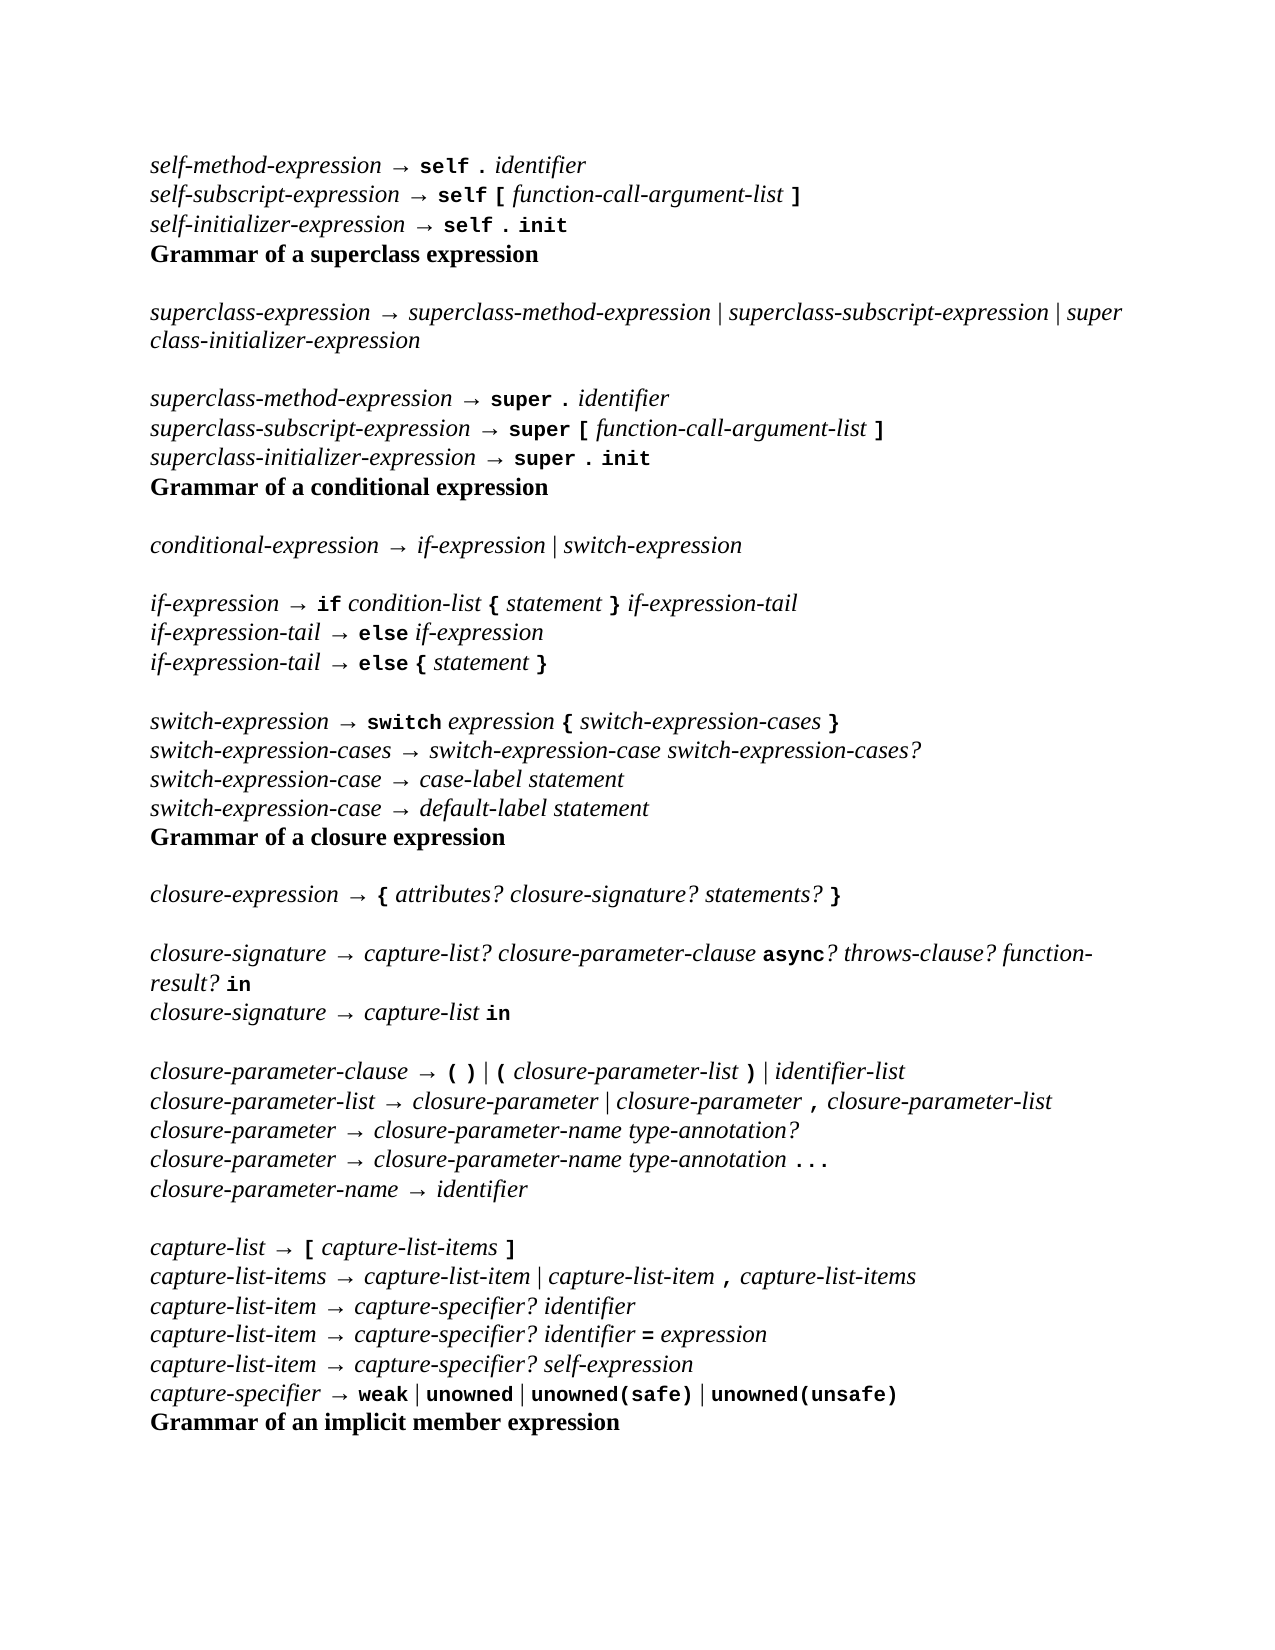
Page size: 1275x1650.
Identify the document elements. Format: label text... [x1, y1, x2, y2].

text closure-expression → { attributes? closure-signature? statements? } [150, 879, 1125, 909]
text closure-signature → capture-list? closure-parameter-clause async? throws-clause? function-result? in closure-signature → capture-list in [150, 938, 1125, 1027]
text conditional-expression → if-expression | switch-expression [150, 530, 1125, 559]
text if-expression → if condition-list { statement } if-expression-tail if-expression-tail → else if-expression if-expression-tail → else { statement } [150, 588, 1125, 677]
text Grammar of a conditional expression [150, 472, 1125, 501]
text superclass-expression → superclass-method-expression | superclass-subscript-expression | superclass-initializer-expression [150, 297, 1125, 354]
text superclass-method-expression → super . identifier superclass-subscript-expression → super [ function-call-argument-list ] superclass-initializer-expression → super . init [150, 383, 1125, 472]
text self-method-expression → self . identifier self-subscript-expression → self [ function-call-argument-list ] self-initializer-expression → self . init [150, 150, 1125, 239]
text capture-list → [ capture-list-items ] capture-list-items → capture-list-item | capture-list-item , capture-list-items capture-list-item → capture-specifier? identifier capture-list-item → capture-specifier? identifier = expression capture-list-item → capture-specifier? self-expression capture-specifier → weak | unowned | unowned(safe) | unowned(unsafe) [150, 1232, 1125, 1407]
text Grammar of an implicit member expression [150, 1407, 1125, 1436]
text closure-parameter-clause → ( ) | ( closure-parameter-list ) | identifier-list closure-parameter-list → closure-parameter | closure-parameter , closure-parameter-list closure-parameter → closure-parameter-name type-annotation? closure-parameter → closure-parameter-name type-annotation ... closure-parameter-name → identifier [150, 1056, 1125, 1202]
text Grammar of a closure expression [150, 822, 1125, 850]
text Grammar of a superclass expression [150, 239, 1125, 267]
text switch-expression → switch expression { switch-expression-cases } switch-expression-cases → switch-expression-case switch-expression-cases? switch-expression-case → case-label statement switch-expression-case → default-label statement [150, 706, 1125, 822]
